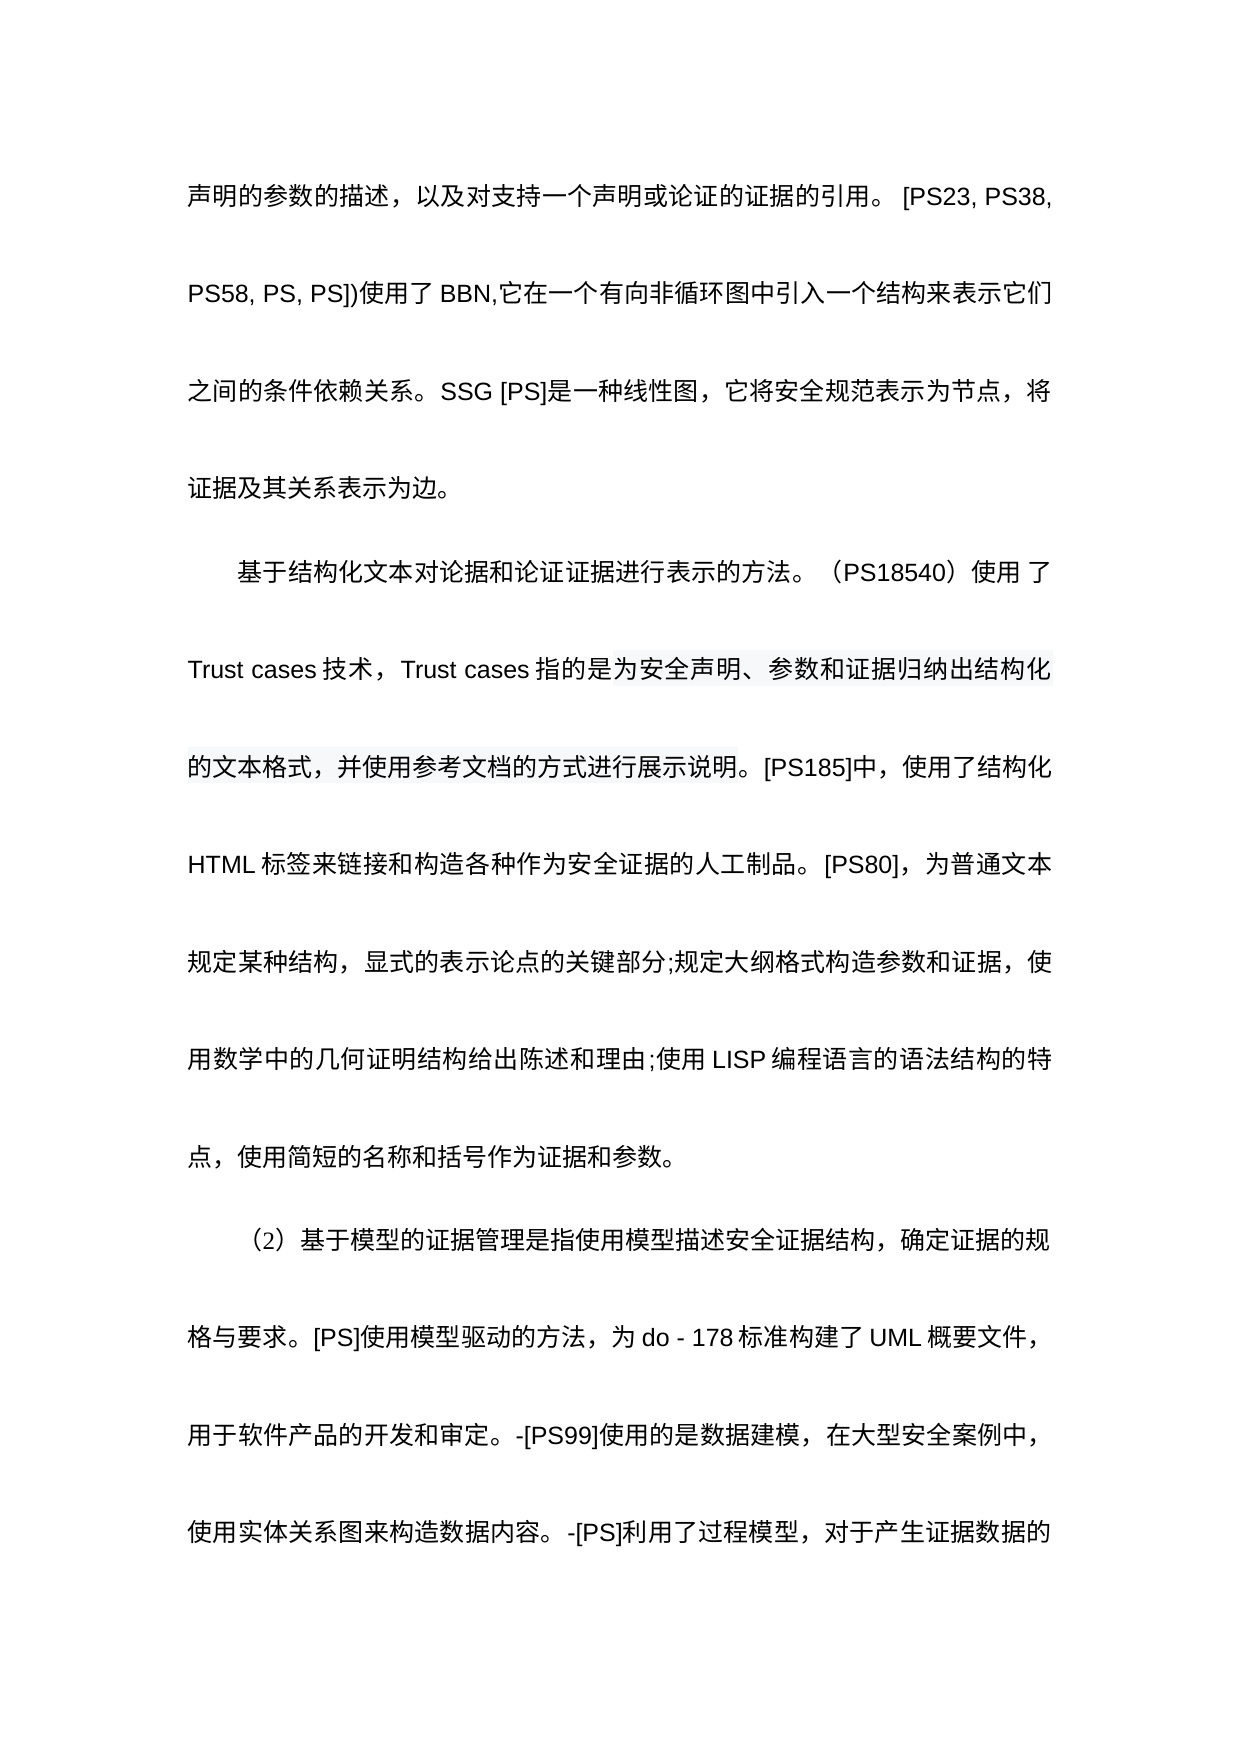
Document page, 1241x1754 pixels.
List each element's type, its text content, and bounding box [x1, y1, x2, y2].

text 基于结构化文本对论据和论证证据进行表示的方法。（PS18540）使用 了Trust cases技术，Trust cases指的是为安全声明、参数和证据归纳出结构化的文本格式，并使用参考文档的方式进行展示说明。[PS185]中，使用了结构化HTML标签来链接和构造各种作为安全证据的人工制品。[PS80]，为普通文本规定某种结构，显式的表示论点的关键部分;规定大纲格式构造参数和证据，使用数学中的几何证明结构给出陈述和理由;使用LISP编程语言的语法结构的特点，使用简短的名称和括号作为证据和参数。 [187, 538, 1053, 1188]
